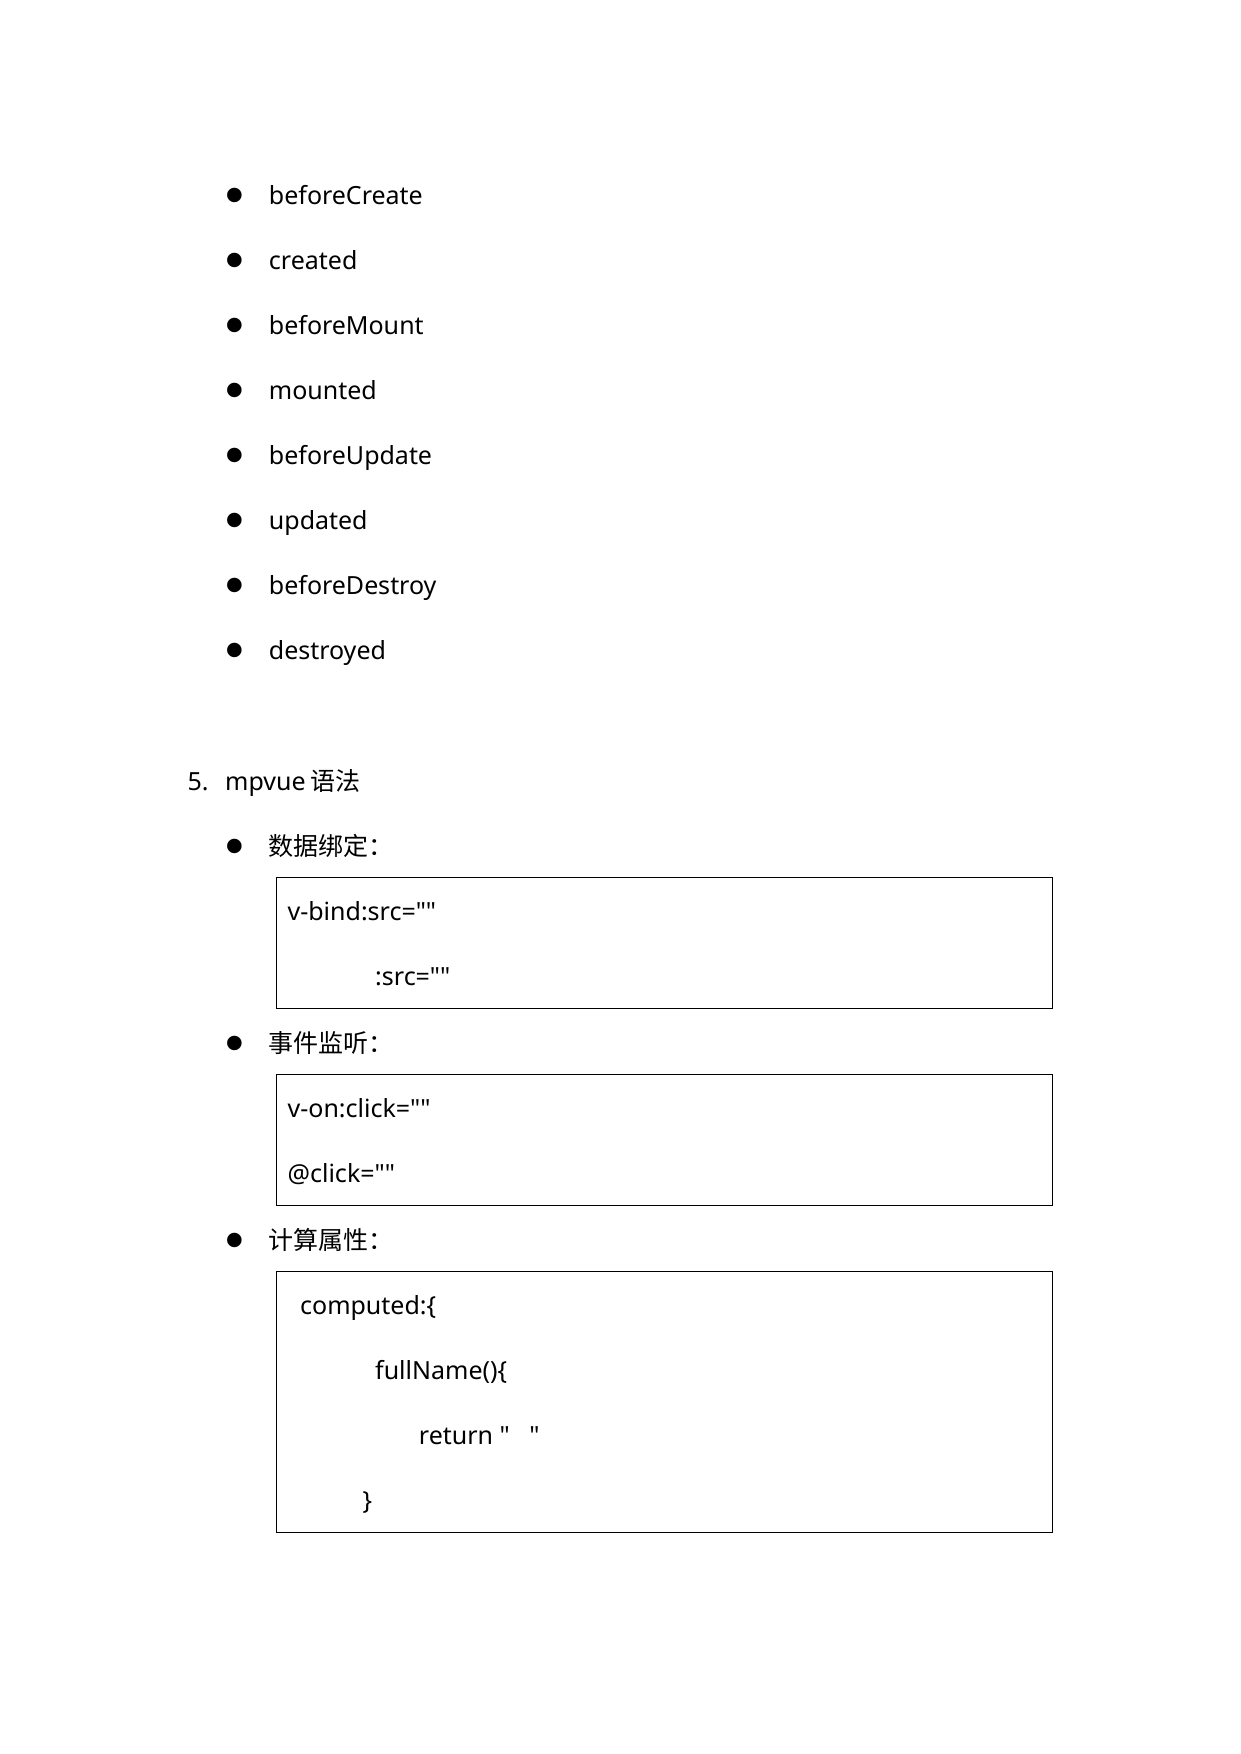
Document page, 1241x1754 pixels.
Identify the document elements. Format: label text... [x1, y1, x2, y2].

list updated [225, 487, 1053, 552]
list beforeDestroy [225, 552, 1053, 617]
list 计算属性： [225, 1206, 1053, 1271]
list beforeCreate [225, 162, 1053, 227]
list mounted [225, 357, 1053, 422]
list beforeUpdate [225, 422, 1053, 487]
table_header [277, 1272, 1052, 1532]
list created [225, 227, 1053, 292]
list destroyed [225, 617, 1053, 682]
list beforeMount [225, 292, 1053, 357]
table_header v-bind:src="" :src="" [277, 878, 1052, 1008]
table_header v-on:click="" @click="" [277, 1075, 1052, 1205]
list 事件监听： [225, 1009, 1053, 1074]
list mpvue语法 [187, 747, 1053, 812]
list 数据绑定： [225, 812, 1053, 877]
